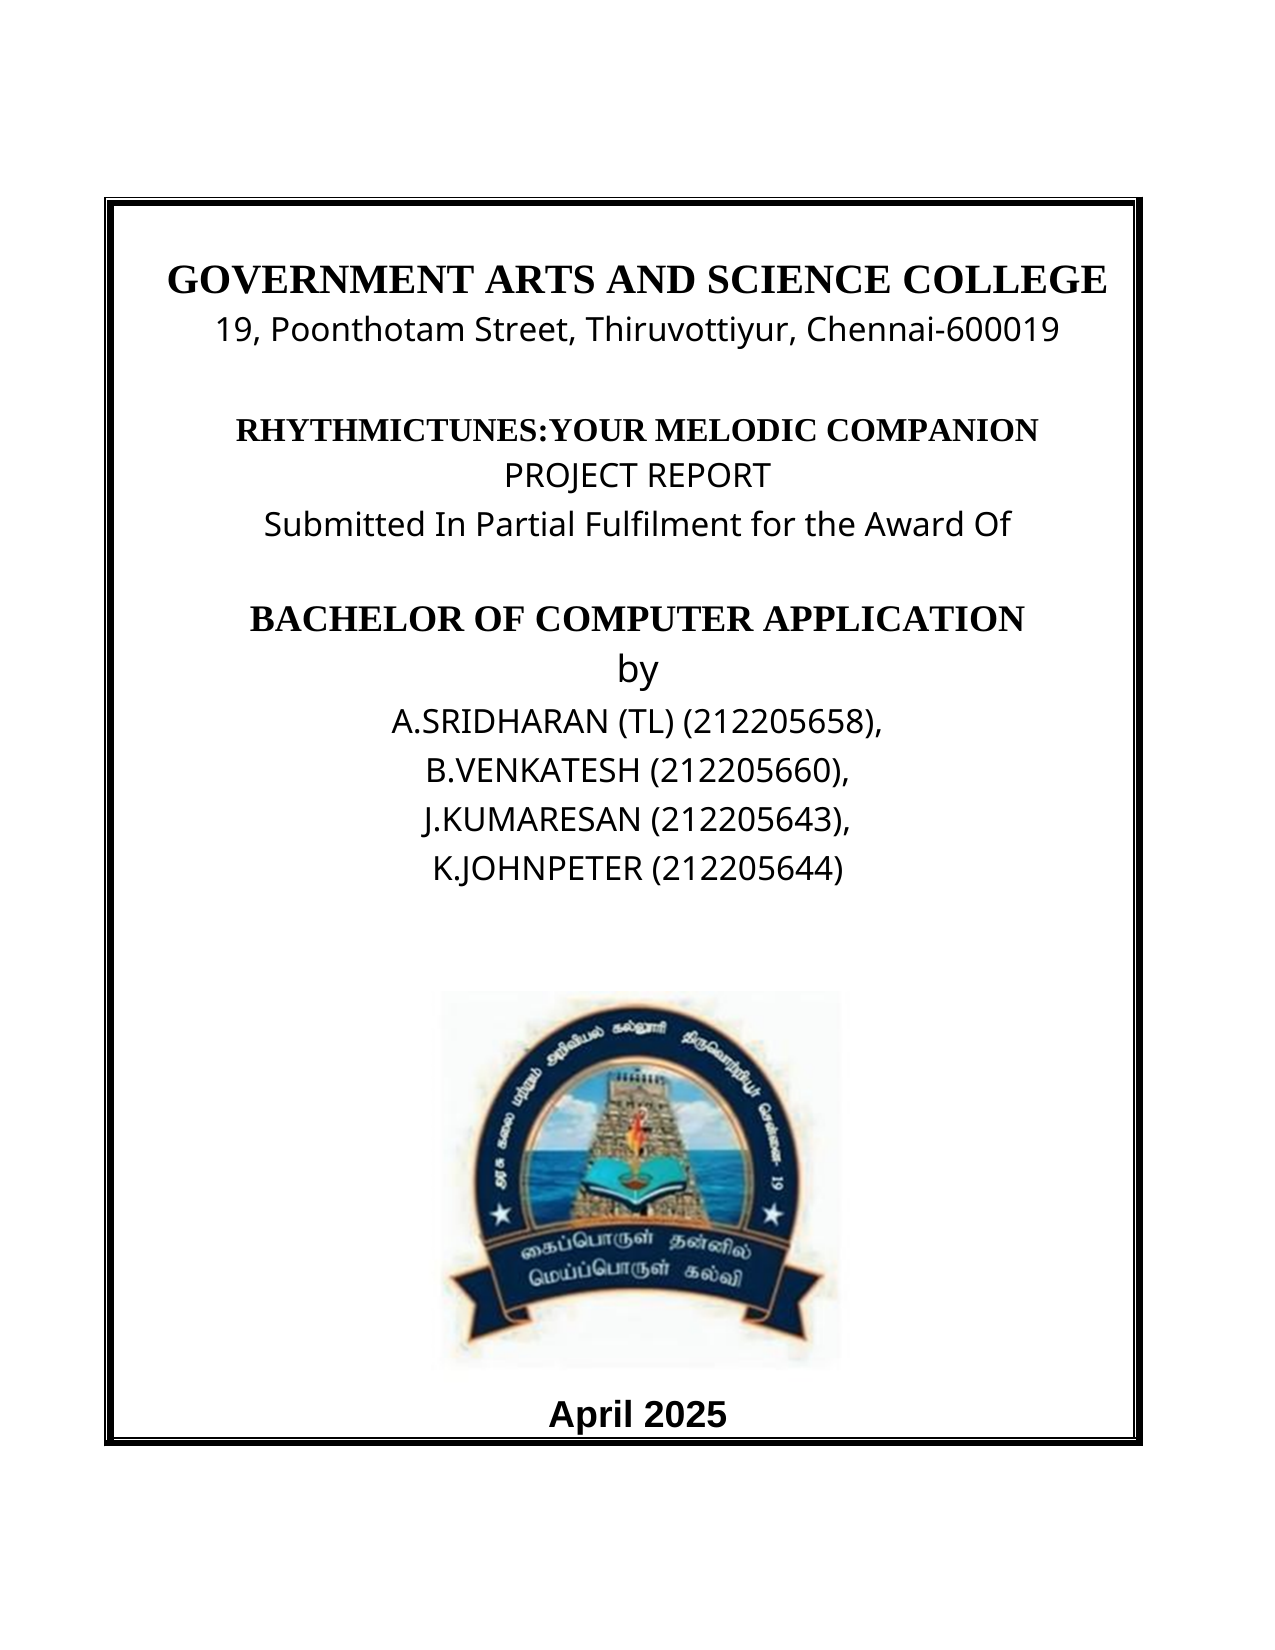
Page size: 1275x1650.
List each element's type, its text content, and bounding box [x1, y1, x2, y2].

text Submitted In Partial Fulfilment for the Award Of [114, 489, 1133, 546]
text J.KUMARESAN (212205643), [114, 784, 1133, 833]
picture [370, 991, 905, 1390]
text RHYTHMICTUNES:YOUR MELODIC COMPANION [114, 399, 1133, 440]
text by [114, 631, 1133, 686]
text K.JOHNPETER (212205644) [114, 833, 1133, 890]
text BACHELOR OF COMPUTER APPLICATION [114, 585, 1133, 631]
text April 2025 [114, 1380, 1133, 1437]
text 19, Poonthotam Street, Thiruvottiyur, Chennai-600019 [114, 295, 1133, 352]
text B.VENKATESH (212205660), [114, 735, 1133, 784]
text GOVERNMENT ARTS AND SCIENCE COLLEGE [114, 243, 1133, 295]
text PROJECT REPORT [114, 440, 1133, 489]
text A.SRIDHARAN (TL) (212205658), [114, 686, 1133, 735]
